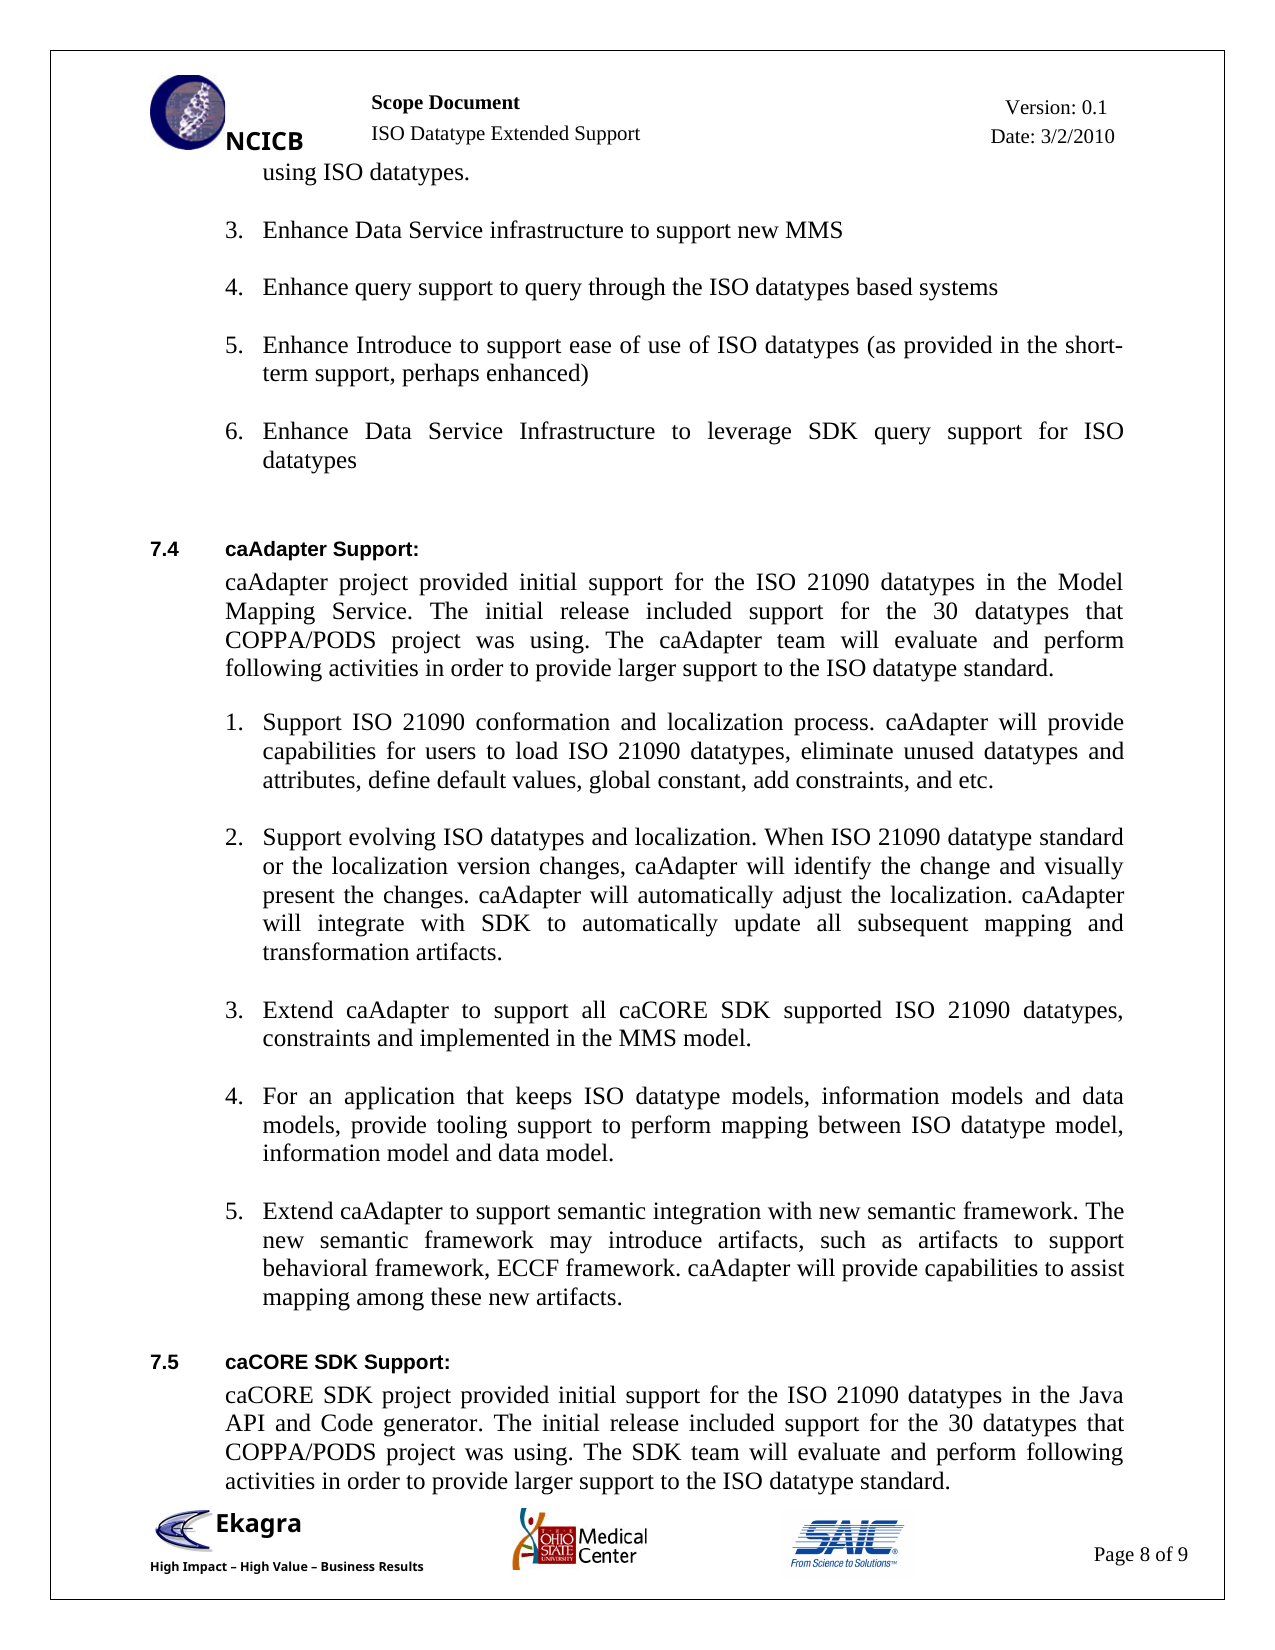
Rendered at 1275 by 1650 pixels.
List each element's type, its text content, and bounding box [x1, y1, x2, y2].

list Enhance Data Service infrastructure to support new MMS [225, 215, 1125, 243]
picture [782, 1508, 914, 1580]
list Support evolving ISO datatypes and localization. When ISO 21090 datatype standard or the localization version changes, caAdapter will identify the change and visually present the changes. caAdapter will automatically adjust the localization. caAdapter will integrate with SDK to automatically update all subsequent mapping and transformation artifacts. [225, 822, 1125, 966]
picture [512, 1508, 647, 1570]
list For an application that keeps ISO datatype models, information models and data models, provide tooling support to perform mapping between ISO datatype model, information model and data model. [225, 1081, 1125, 1167]
list Extend caAdapter to support all caCORE SDK supported ISO 21090 datatypes, constraints and implemented in the MMS model. [225, 995, 1125, 1052]
text caCORE SDK project provided initial support for the ISO 21090 datatypes in the Java API and Code generator. The initial release included support for the 30 datatypes that COPPA/PODS project was using. The SDK team will evaluate and perform following activities in order to provide larger support to the ISO datatype standard. [225, 1380, 1125, 1495]
subtitle caCORE SDK Support: [150, 1348, 1125, 1373]
subtitle caAdapter Support: [150, 536, 1125, 561]
list Extend caAdapter to support semantic integration with new semantic framework. The new semantic framework may introduce artifacts, such as artifacts to support behavioral framework, ECCF framework. caAdapter will provide capabilities to assist mapping among these new artifacts. [225, 1196, 1125, 1311]
picture [150, 1505, 216, 1553]
list Enhance Data Service Infrastructure to leverage SDK query support for ISO datatypes [225, 416, 1125, 473]
list Enhance query support to query through the ISO datatypes based systems [225, 272, 1125, 301]
picture [150, 75, 226, 150]
list Enhance Introduce to support ease of use of ISO datatypes (as provided in the short-term support, perhaps enhanced) [225, 330, 1125, 387]
list Support ISO 21090 conformation and localization process. caAdapter will provide capabilities for users to load ISO 21090 datatypes, eliminate unused datatypes and attributes, define default values, global constant, add constraints, and etc. [225, 707, 1125, 793]
text caAdapter project provided initial support for the ISO 21090 datatypes in the Model Mapping Service. The initial release included support for the 30 datatypes that COPPA/PODS project was using. The caAdapter team will evaluate and perform following activities in order to provide larger support to the ISO datatype standard. [225, 567, 1125, 682]
